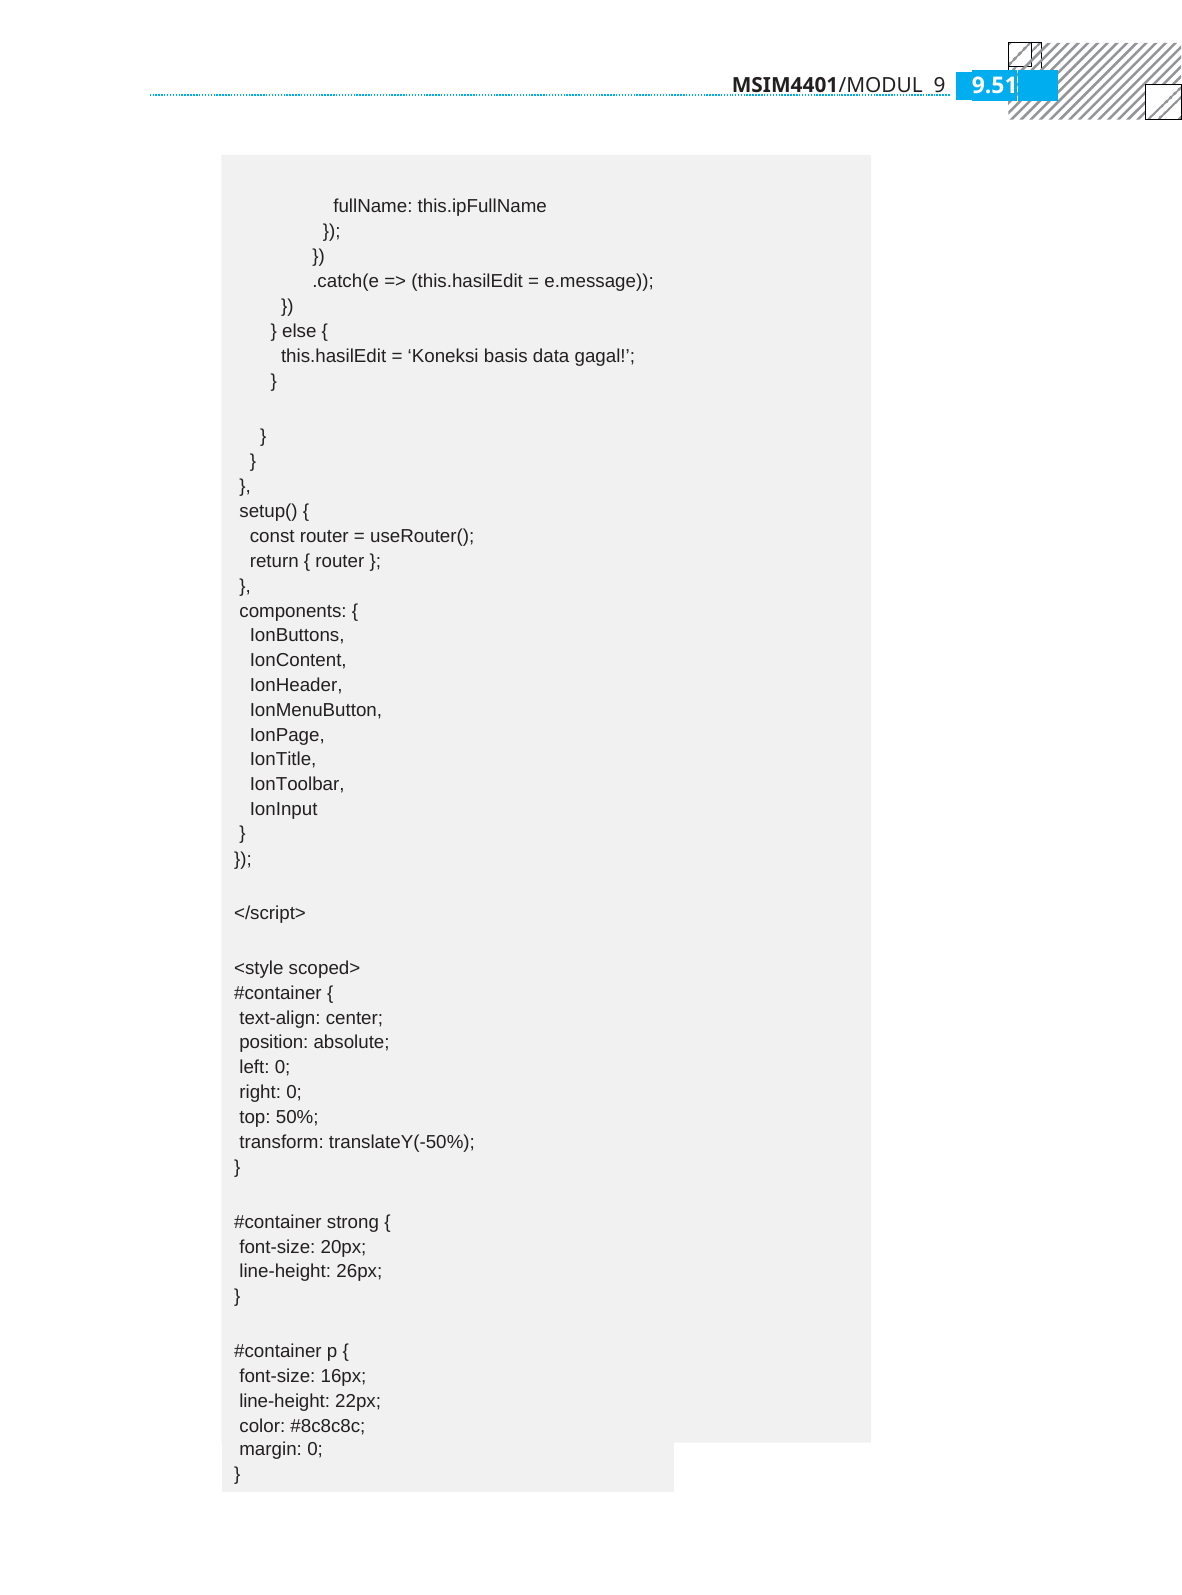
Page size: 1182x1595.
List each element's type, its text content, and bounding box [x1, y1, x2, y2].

picture [1026, 54, 1041, 69]
picture [1032, 43, 1041, 57]
text MSIM4401/MODUL 9 9.51 [150, 69, 1071, 101]
picture [1146, 85, 1181, 119]
table_cell margin: 0; } [222, 1436, 674, 1492]
table_header fullName: this.ipFullName }); }) .catch(e => (this.hasilEdit = e.message)); }) } else { this.hasilEdit = ‘Koneksi basis data gagal!’; } } } }, setup() { const router = useRouter(); return { router }; }, components: { IonButtons, IonContent, IonHeader, IonMenuButton, IonPage, IonTitle, IonToolbar, IonInput } }); </script> <style scoped> #container { text-align: center; position: absolute; left: 0; right: 0; top: 50%; transform: translateY(-50%); } #container strong { font-size: 20px; line-height: 26px; } #container p { font-size: 16px; line-height: 22px; color: #8c8c8c; [222, 187, 674, 1436]
picture [1009, 43, 1031, 66]
